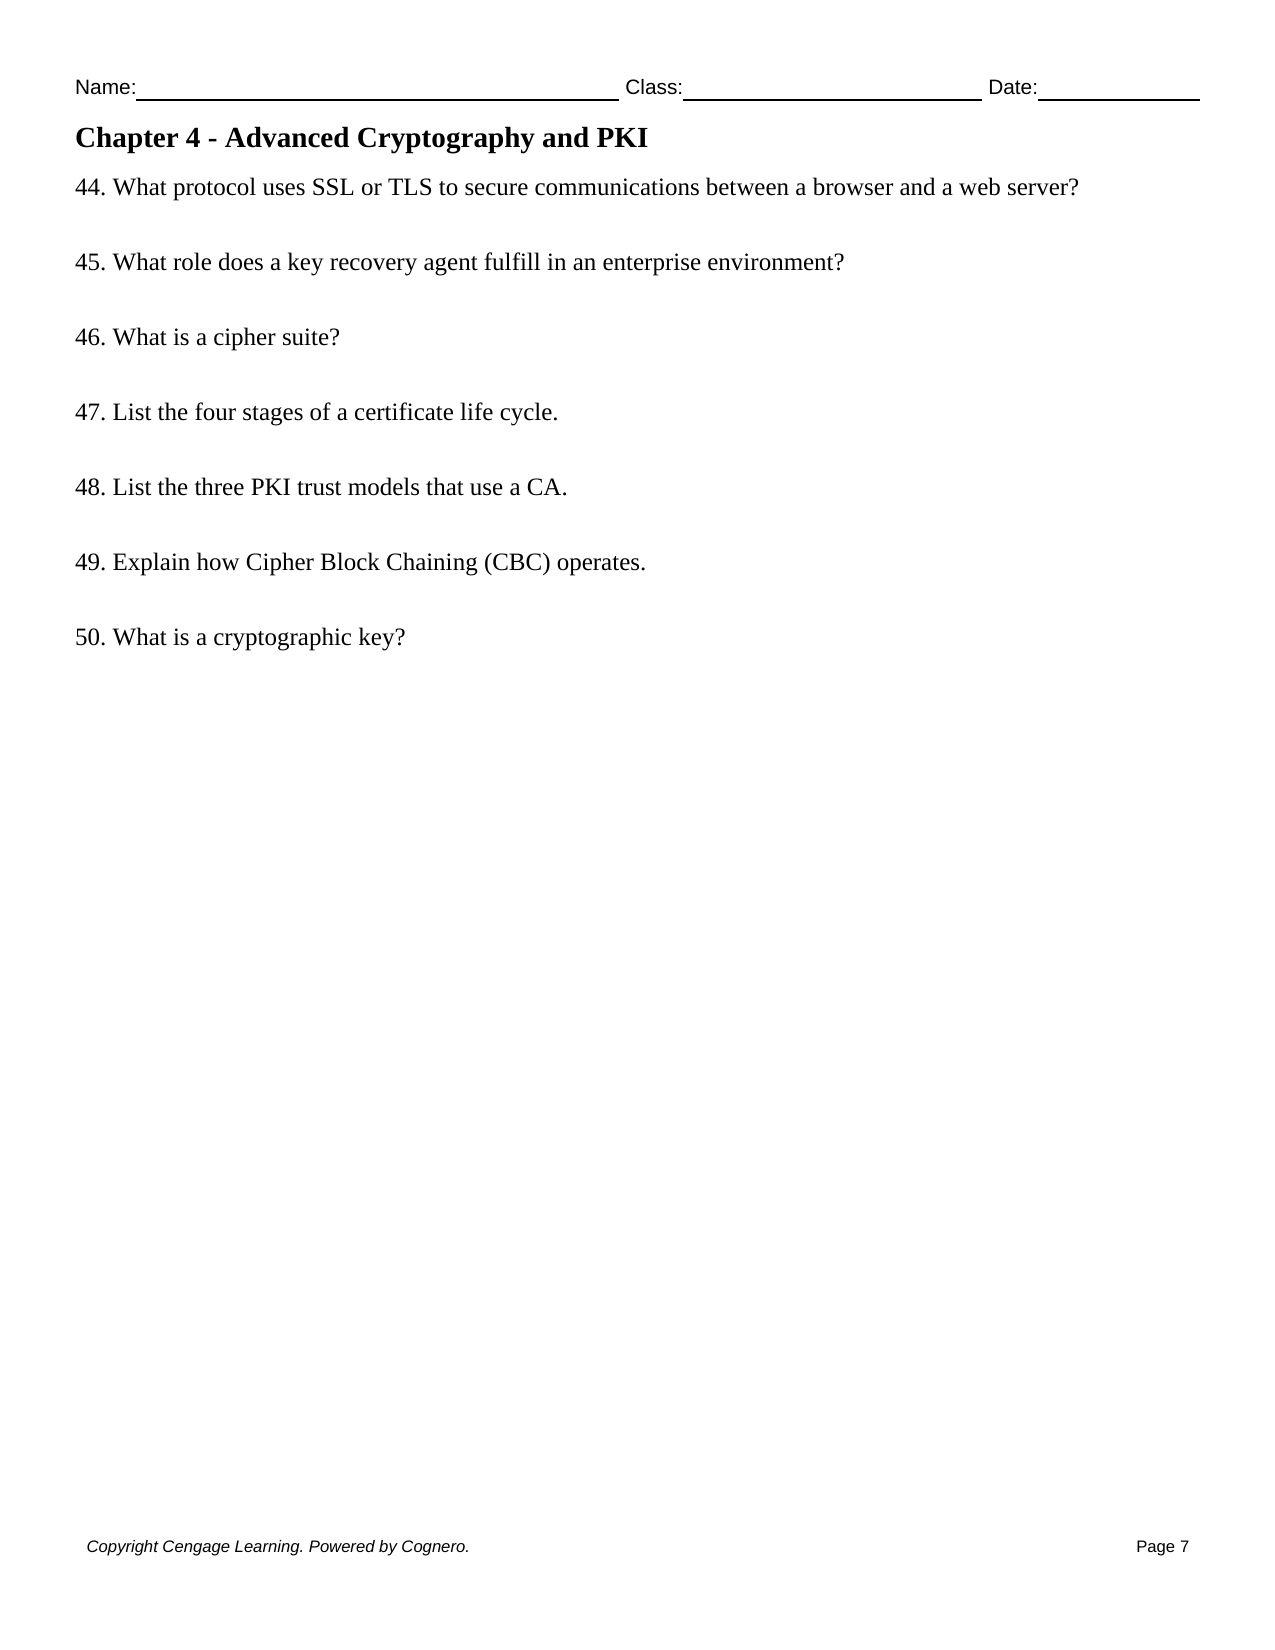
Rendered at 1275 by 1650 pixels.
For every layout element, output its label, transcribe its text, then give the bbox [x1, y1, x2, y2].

table_header 45. What role does a key recovery agent fulfill in an enterprise environment? [75, 248, 1200, 295]
table_header 49. Explain how Cipher Block Chaining (CBC) operates. [75, 547, 1200, 595]
table_header 47. List the four stages of a certificate life cycle. [75, 397, 1200, 445]
table_header 48. List the three PKI trust models that use a CA. [75, 472, 1200, 520]
table_header 46. What is a cipher suite? [75, 322, 1200, 370]
table_header 44. What protocol uses SSL or TLS to secure communications between a browser and a web server? [75, 173, 1200, 220]
table_header 50. What is a cryptographic key? [75, 622, 1200, 670]
